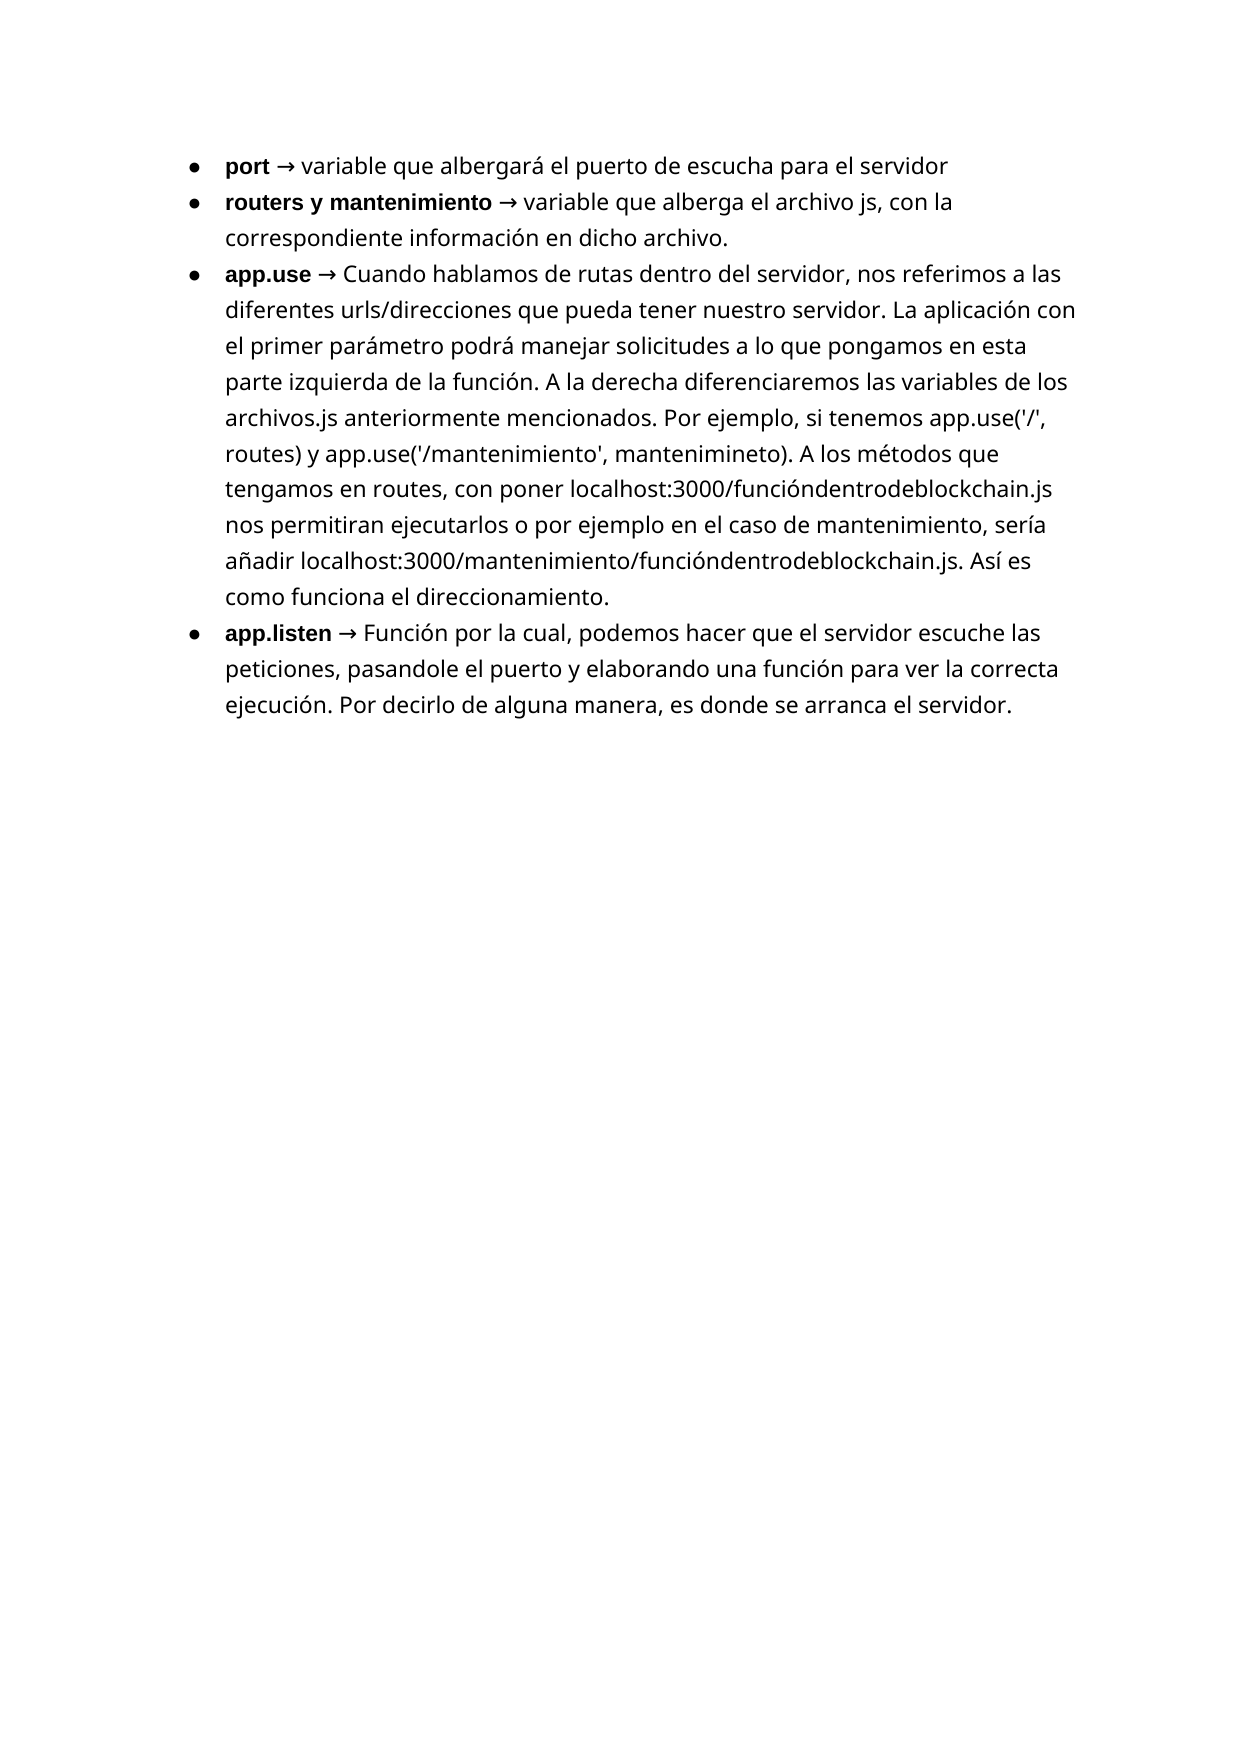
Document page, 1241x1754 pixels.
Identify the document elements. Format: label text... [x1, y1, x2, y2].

list app.use → Cuando hablamos de rutas dentro del servidor, nos referimos a las diferentes urls/direcciones que pueda tener nuestro servidor. La aplicación con el primer parámetro podrá manejar solicitudes a lo que pongamos en esta parte izquierda de la función. A la derecha diferenciaremos las variables de los archivos.js anteriormente mencionados. Por ejemplo, si tenemos app.use('/', routes) y app.use('/mantenimiento', mantenimineto). A los métodos que tengamos en routes, con poner localhost:3000/funcióndentrodeblockchain.js nos permitiran ejecutarlos o por ejemplo en el caso de mantenimiento, sería añadir localhost:3000/mantenimiento/funcióndentrodeblockchain.js. Así es como funciona el direccionamiento. [187, 258, 1090, 612]
list app.listen → Función por la cual, podemos hacer que el servidor escuche las peticiones, pasandole el puerto y elaborando una función para ver la correcta ejecución. Por decirlo de alguna manera, es donde se arranca el servidor. [187, 617, 1090, 720]
list port → variable que albergará el puerto de escucha para el servidor [187, 150, 1090, 181]
list routers y mantenimiento → variable que alberga el archivo js, con la correspondiente información en dicho archivo. [187, 186, 1090, 253]
